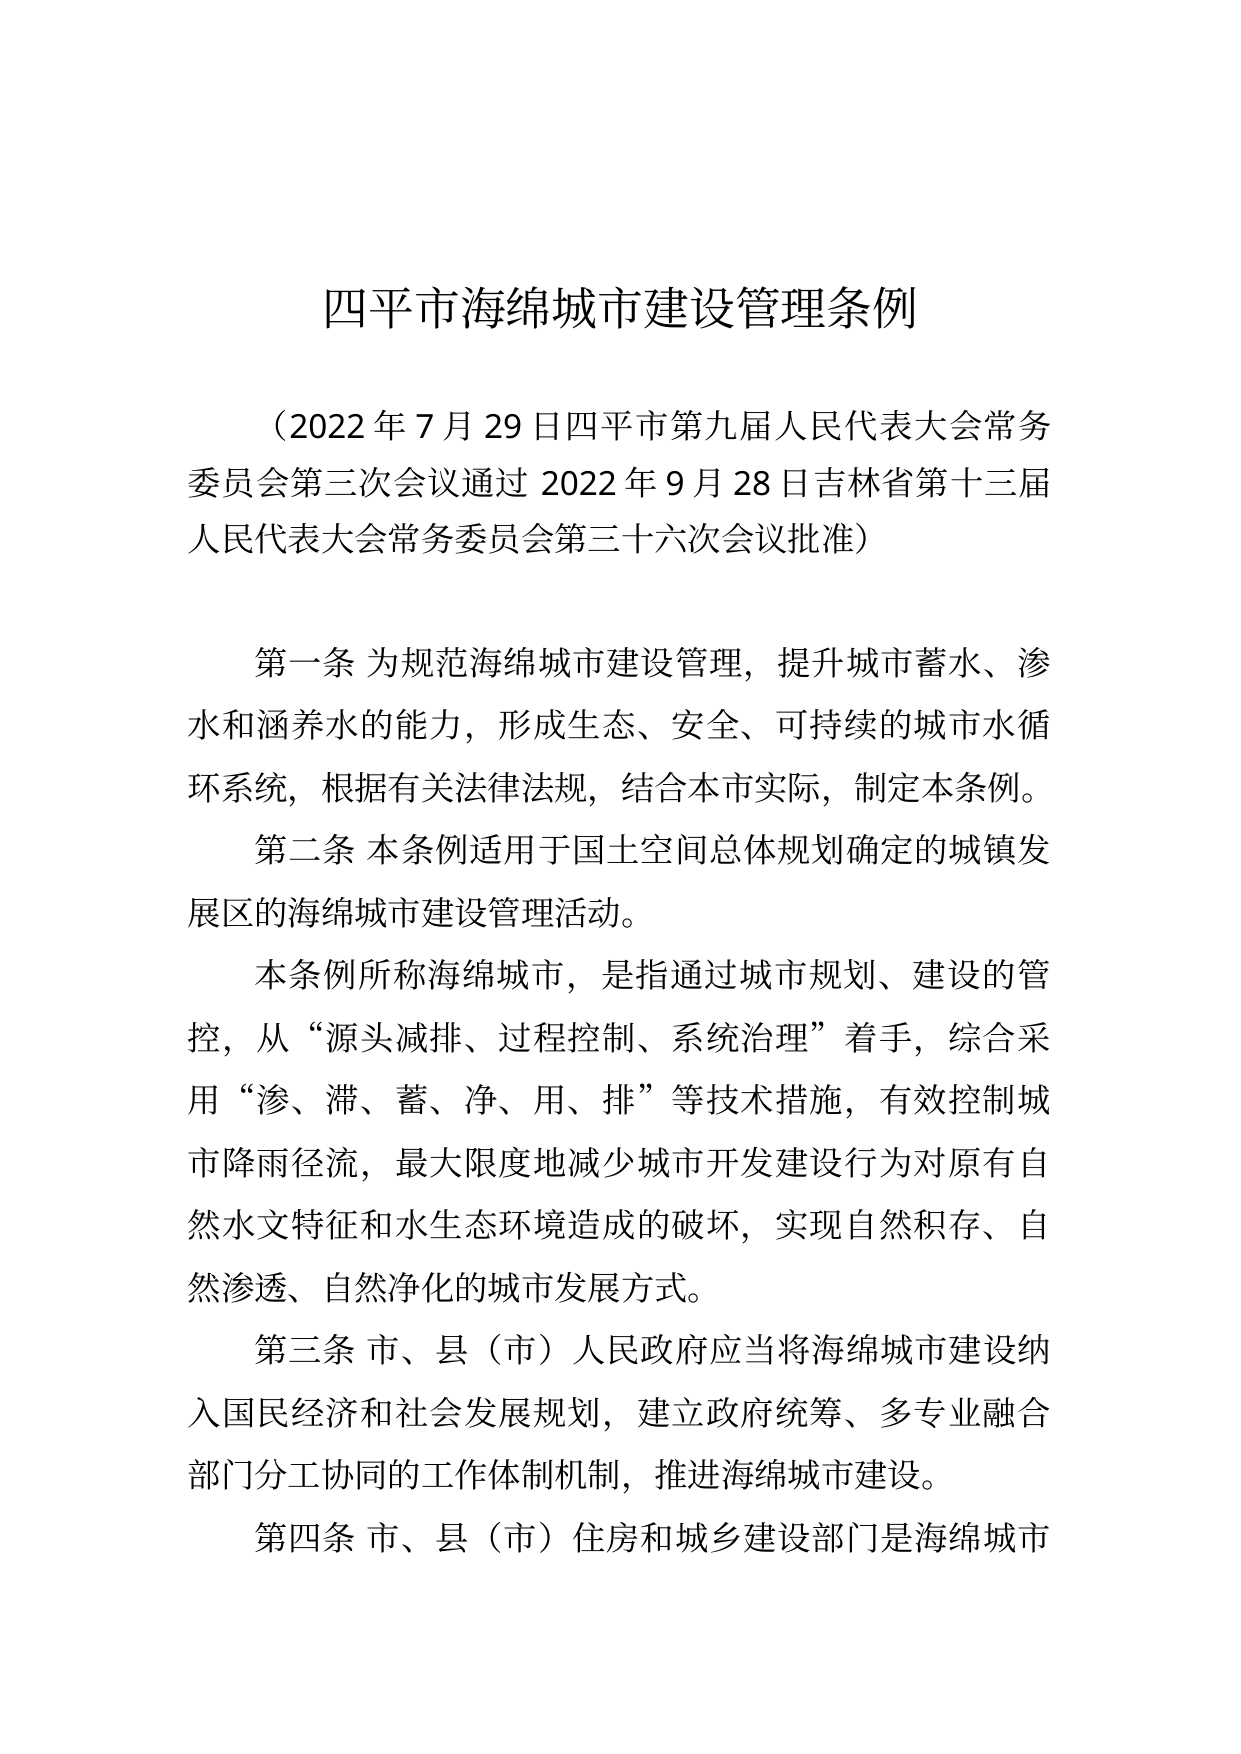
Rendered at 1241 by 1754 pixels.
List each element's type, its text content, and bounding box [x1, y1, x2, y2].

text 四平市海绵城市建设管理条例 [187, 275, 1053, 337]
text （2022年7月29日四平市第九届人民代表大会常务委员会第三次会议通过 2022年9月28日吉林省第十三届人民代表大会常务委员会第三十六次会议批准） [187, 394, 1053, 562]
text 第二条 本条例适用于国土空间总体规划确定的城镇发展区的海绵城市建设管理活动。 [187, 812, 1053, 937]
text 第三条 市、县（市）人民政府应当将海绵城市建设纳入国民经济和社会发展规划，建立政府统筹、多专业融合、部门分工协同的工作体制机制，推进海绵城市建设。 [187, 1312, 1053, 1500]
text 第一条 为规范海绵城市建设管理，提升城市蓄水、渗水和涵养水的能力，形成生态、安全、可持续的城市水循环系统，根据有关法律法规，结合本市实际，制定本条例。 [187, 625, 1053, 812]
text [187, 1500, 1053, 1562]
text 本条例所称海绵城市，是指通过城市规划、建设的管控，从“源头减排、过程控制、系统治理”着手，综合采用“渗、滞、蓄、净、用、排”等技术措施，有效控制城市降雨径流，最大限度地减少城市开发建设行为对原有自然水文特征和水生态环境造成的破坏，实现自然积存、自然渗透、自然净化的城市发展方式。 [187, 937, 1053, 1312]
